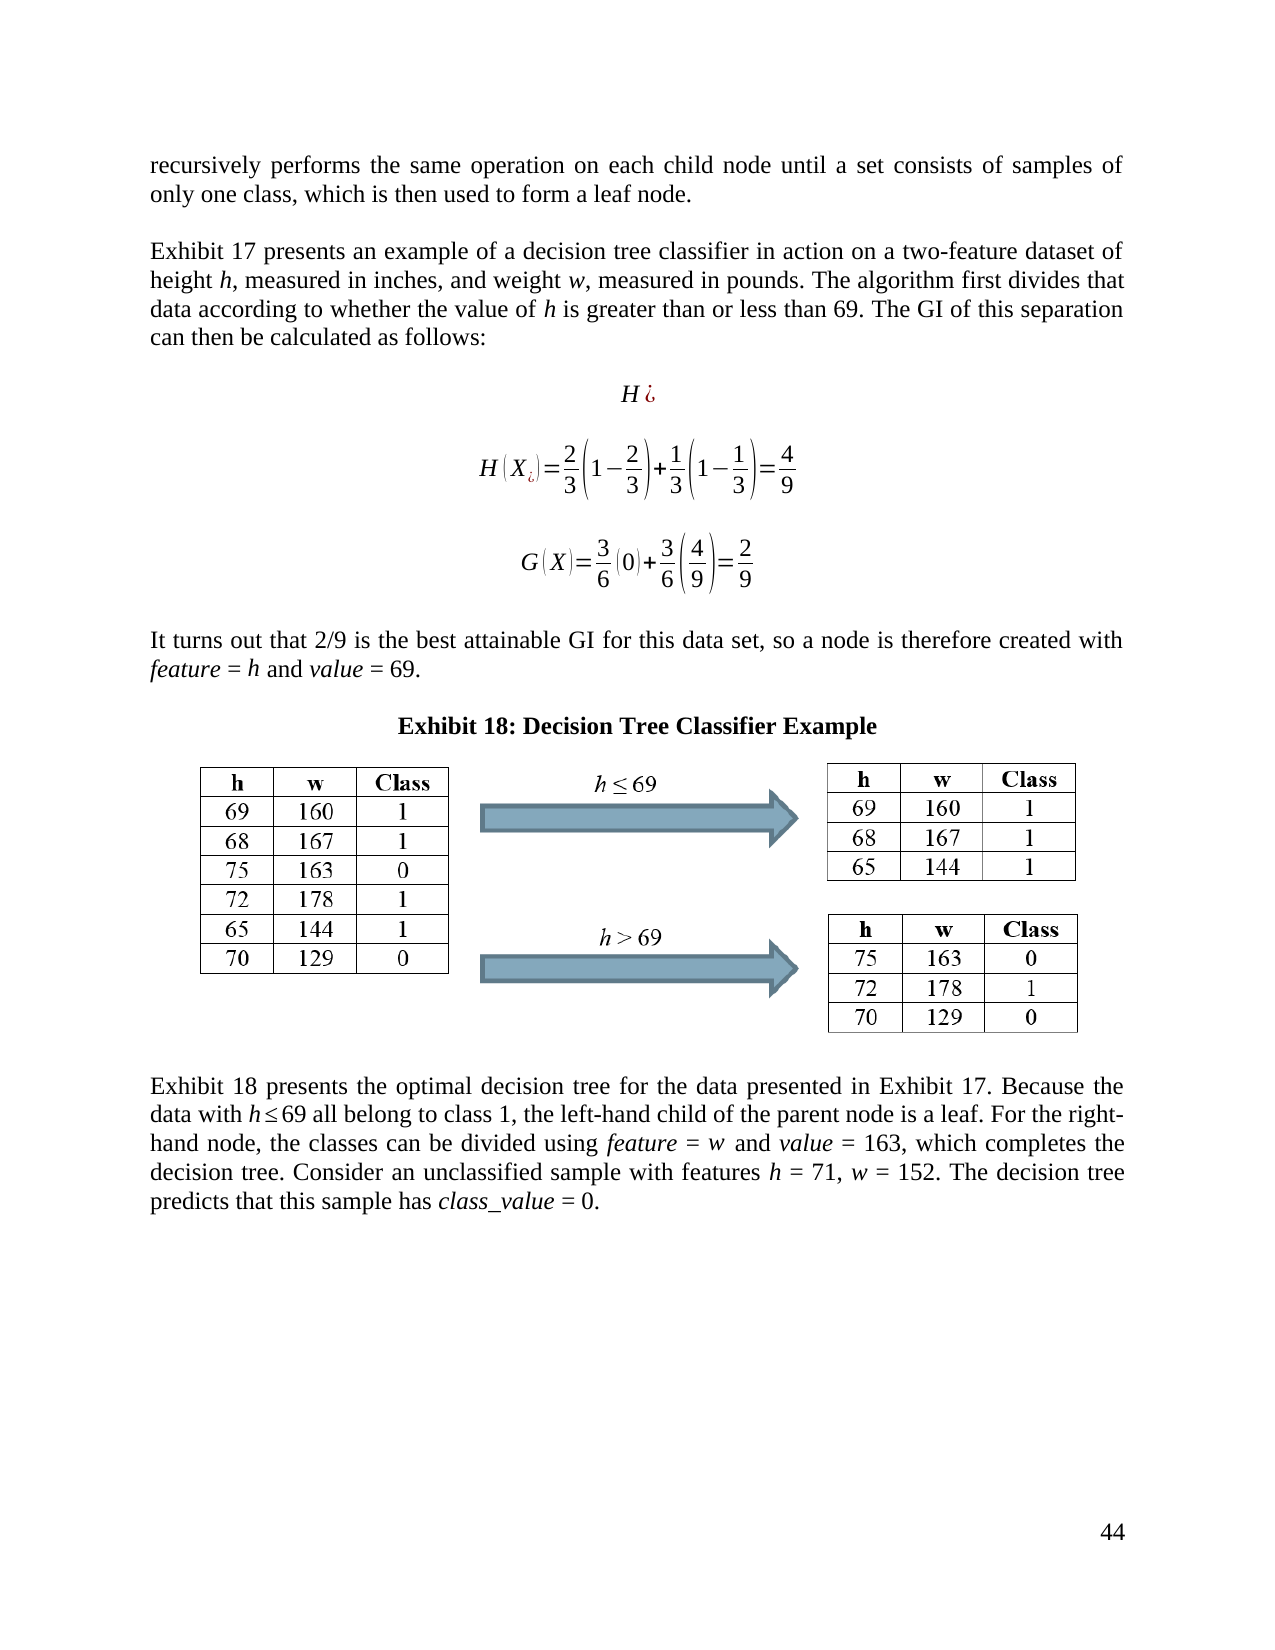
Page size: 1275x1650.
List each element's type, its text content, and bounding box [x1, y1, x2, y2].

text Exhibit 18: Decision Tree Classifier Example [150, 711, 1125, 740]
text Exhibit 17 presents an example of a decision tree classifier in action on a two-feature dataset of height h, measured in inches, and weight w, measured in pounds. The algorithm first divides that data according to whether the value of h is greater than or less than 69. The GI of this separation can then be calculated as follows: [150, 236, 1125, 351]
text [150, 150, 1125, 207]
text Exhibit 18 presents the optimal decision tree for the data presented in Exhibit 17. Because the data with all belong to class 1, the left-hand child of the parent node is a leaf. For the right-hand node, the classes can be divided using feature = and value = 163, which completes the decision tree. Consider an unclassified sample with features h = 71, w = 152. The decision tree predicts that this sample has class_value = 0. [150, 1071, 1125, 1214]
picture [195, 752, 1080, 1042]
text It turns out that 2/9 is the best attainable GI for this data set, so a node is therefore created with feature = and value = 69. [150, 625, 1125, 682]
